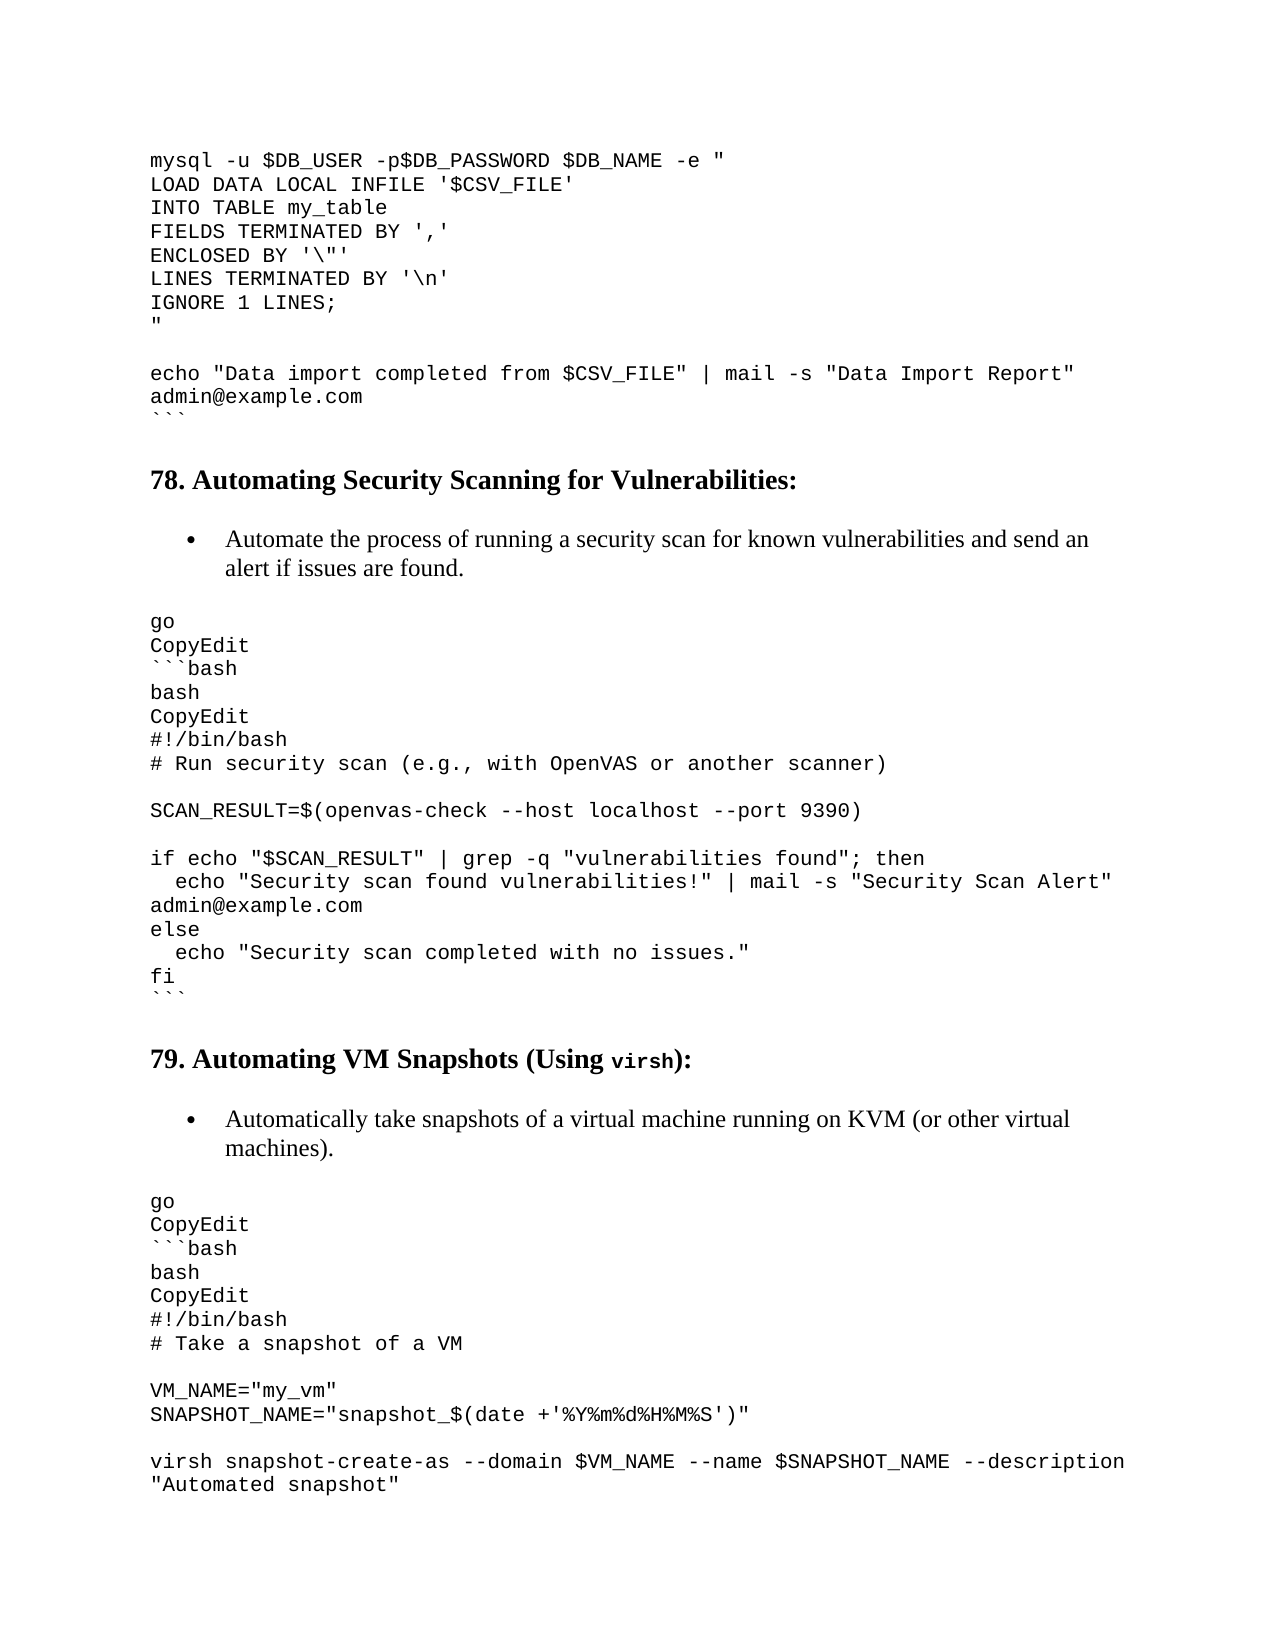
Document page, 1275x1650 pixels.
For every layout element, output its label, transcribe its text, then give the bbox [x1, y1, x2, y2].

text INTO TABLE my_table [150, 197, 1125, 221]
text ```bash [150, 658, 1125, 682]
text CopyEdit [150, 1285, 1125, 1309]
text go [150, 1191, 1125, 1214]
text fi [150, 966, 1125, 989]
text if echo "$SCAN_RESULT" | grep -q "vulnerabilities found"; then [150, 848, 1125, 871]
text CopyEdit [150, 635, 1125, 658]
text " [150, 316, 1125, 339]
text bash [150, 682, 1125, 706]
text ENCLOSED BY '\"' [150, 244, 1125, 268]
text ``` [150, 989, 1125, 1013]
text 79. Automating VM Snapshots (Using virsh): [150, 1042, 1125, 1075]
text CopyEdit [150, 706, 1125, 729]
text virsh snapshot-create-as --domain $VM_NAME --name $SNAPSHOT_NAME --description "Automated snapshot" [150, 1451, 1125, 1498]
text SNAPSHOT_NAME="snapshot_$(date +'%Y%m%d%H%M%S')" [150, 1403, 1125, 1427]
text CopyEdit [150, 1214, 1125, 1238]
text go [150, 611, 1125, 635]
text # Take a snapshot of a VM [150, 1333, 1125, 1356]
text FIELDS TERMINATED BY ',' [150, 221, 1125, 244]
text else [150, 918, 1125, 942]
text # Run security scan (e.g., with OpenVAS or another scanner) [150, 753, 1125, 777]
text bash [150, 1262, 1125, 1285]
text echo "Security scan found vulnerabilities!" | mail -s "Security Scan Alert" admin@example.com [150, 871, 1125, 918]
text SCAN_RESULT=$(openvas-check --host localhost --port 9390) [150, 800, 1125, 824]
text echo "Security scan completed with no issues." [150, 942, 1125, 966]
text ``` [150, 410, 1125, 434]
text echo "Data import completed from $CSV_FILE" | mail -s "Data Import Report" admin@example.com [150, 363, 1125, 410]
text VM_NAME="my_vm" [150, 1380, 1125, 1403]
text #!/bin/bash [150, 1309, 1125, 1333]
text ```bash [150, 1238, 1125, 1262]
text mysql -u $DB_USER -p$DB_PASSWORD $DB_NAME -e " [150, 150, 1125, 174]
text IGNORE 1 LINES; [150, 292, 1125, 316]
text 78. Automating Security Scanning for Vulnerabilities: [150, 463, 1125, 495]
text LINES TERMINATED BY '\n' [150, 268, 1125, 292]
text #!/bin/bash [150, 729, 1125, 753]
list Automate the process of running a security scan for known vulnerabilities and send an alert if issues are found. [187, 524, 1125, 582]
list Automatically take snapshots of a virtual machine running on KVM (or other virtual machines). [187, 1104, 1125, 1162]
text LOAD DATA LOCAL INFILE '$CSV_FILE' [150, 174, 1125, 197]
